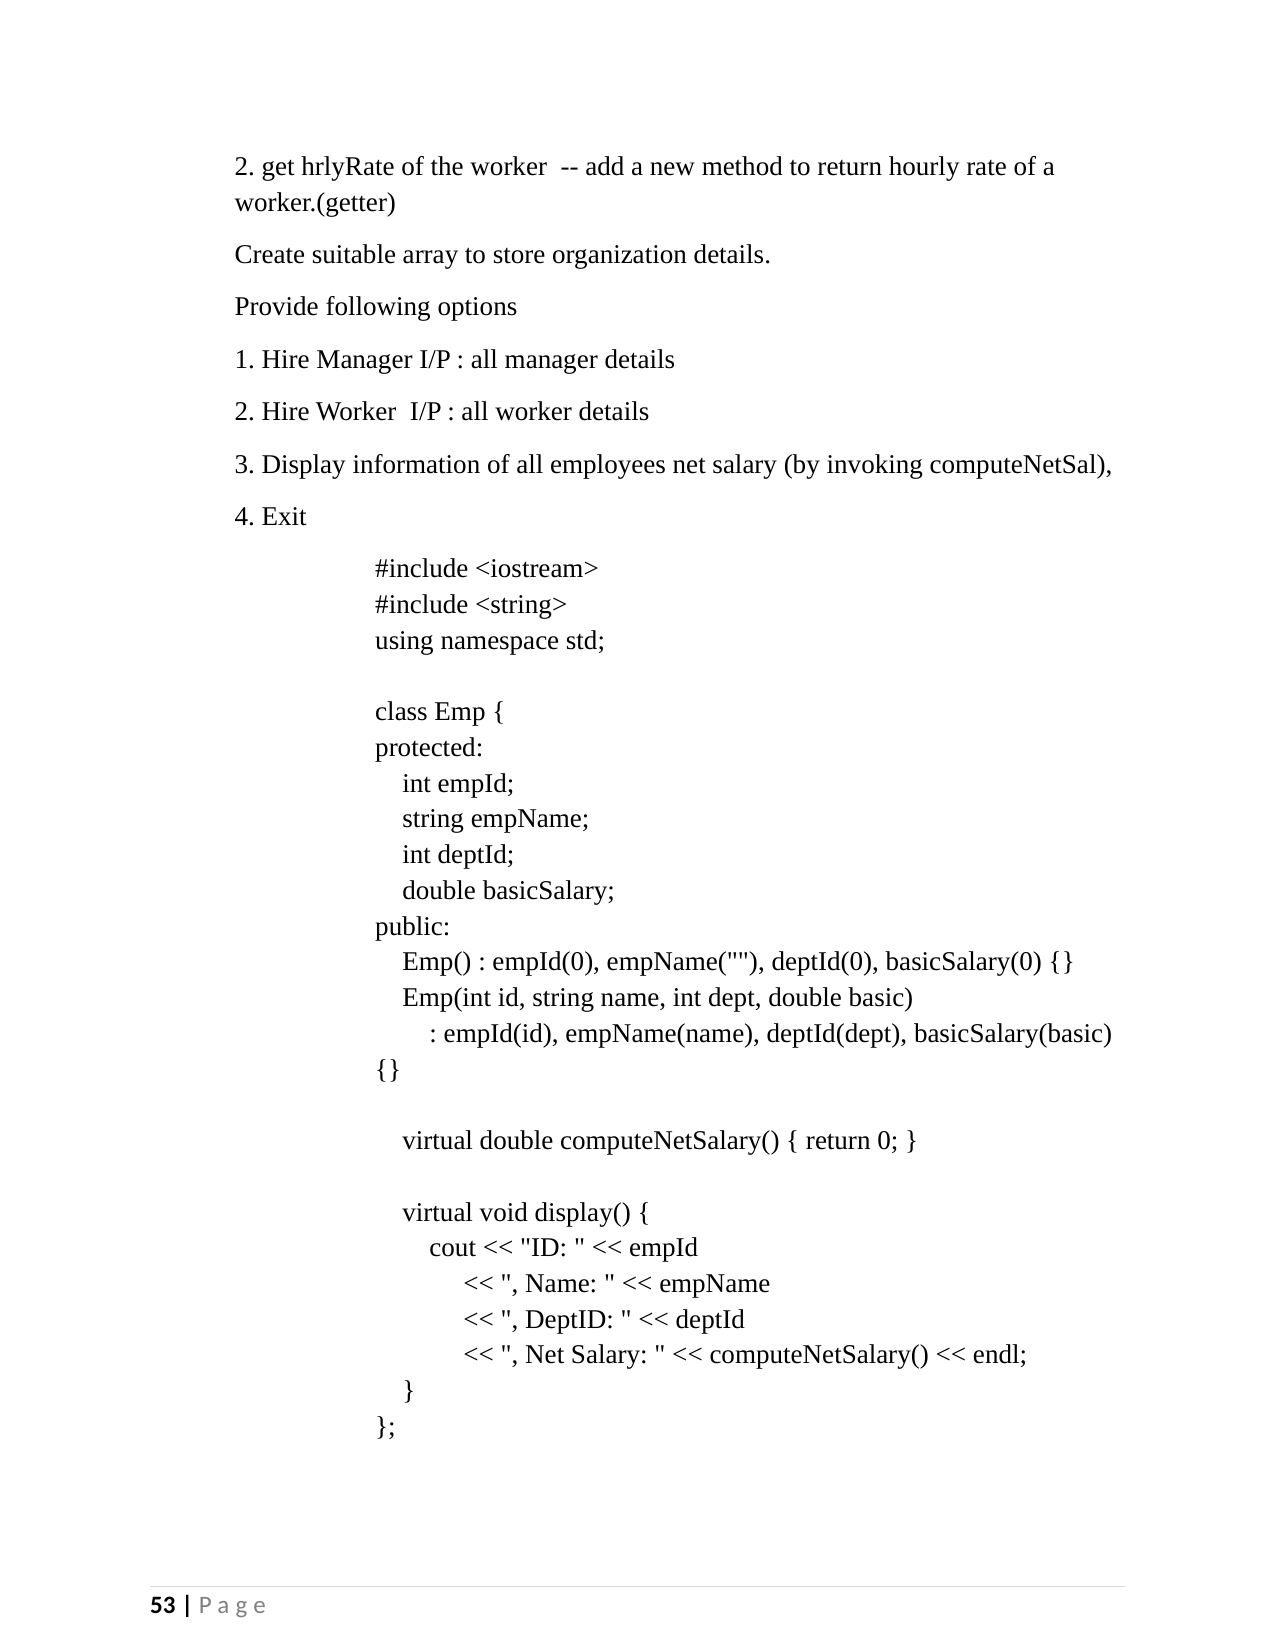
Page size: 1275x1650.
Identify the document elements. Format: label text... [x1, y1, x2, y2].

list protected: [375, 731, 1125, 762]
list virtual double computeNetSalary() { return 0; } [375, 1124, 1125, 1155]
text 4. Exit [234, 500, 1125, 531]
list Emp(int id, string name, int dept, double basic) [375, 981, 1125, 1012]
text 3. Display information of all employees net salary (by invoking computeNetSal), [234, 448, 1125, 479]
list << ", DeptID: " << deptId [375, 1303, 1125, 1334]
list double basicSalary; [375, 874, 1125, 905]
list virtual void display() { [375, 1196, 1125, 1227]
list public: [375, 910, 1125, 941]
list cout << "ID: " << empId [375, 1231, 1125, 1262]
list << ", Net Salary: " << computeNetSalary() << endl; [375, 1338, 1125, 1370]
list : empId(id), empName(name), deptId(dept), basicSalary(basic) {} [375, 1017, 1125, 1084]
list }; [375, 1410, 1125, 1441]
text Provide following options [234, 291, 1125, 322]
list #include <string> [375, 588, 1125, 619]
text Create suitable array to store organization details. [234, 238, 1125, 269]
text 2. get hrlyRate of the worker -- add a new method to return hourly rate of a worker.(getter) [234, 150, 1125, 217]
list class Emp { [375, 695, 1125, 727]
list int deptId; [375, 838, 1125, 869]
list } [375, 1374, 1125, 1405]
list int empId; [375, 767, 1125, 798]
list Emp() : empId(0), empName(""), deptId(0), basicSalary(0) {} [375, 946, 1125, 977]
list using namespace std; [375, 624, 1125, 655]
list string empName; [375, 803, 1125, 834]
text 2. Hire Worker I/P : all worker details [234, 395, 1125, 426]
text 1. Hire Manager I/P : all manager details [234, 343, 1125, 374]
list << ", Name: " << empName [375, 1267, 1125, 1298]
list #include <iostream> [375, 552, 1125, 584]
